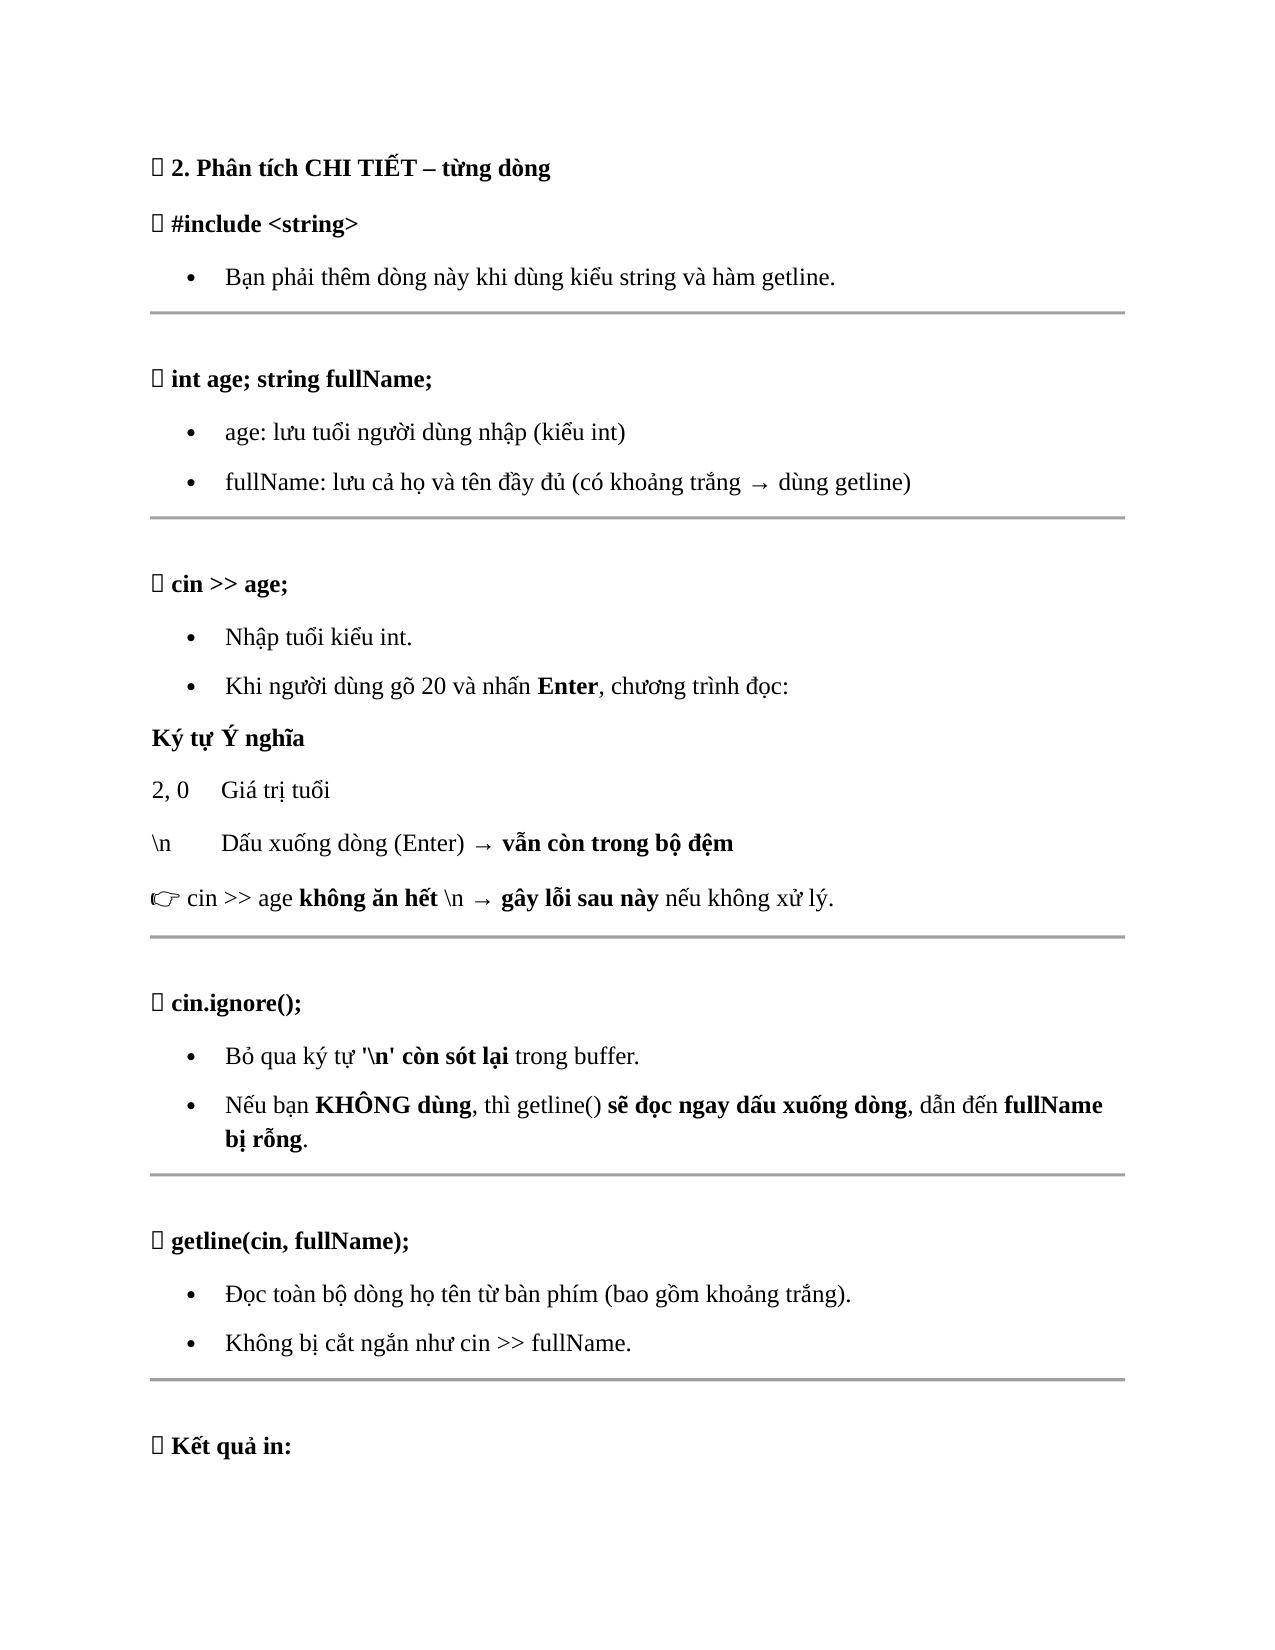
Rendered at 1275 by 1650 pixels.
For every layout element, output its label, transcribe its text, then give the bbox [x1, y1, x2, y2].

list Nhập tuổi kiểu int. [187, 622, 1125, 651]
table_cell Dấu xuống dòng (Enter) → vẫn còn trong bộ đệm [219, 827, 740, 879]
list Bỏ qua ký tự '\n' còn sót lại trong buffer. [187, 1041, 1125, 1070]
table_cell 2, 0 [150, 774, 219, 827]
text 📌 #include <string> [150, 206, 1125, 240]
text 📌 cin >> age; [150, 566, 1125, 600]
text 📌 Kết quả in: [150, 1428, 1125, 1462]
table_cell Giá trị tuổi [219, 774, 740, 827]
list Nếu bạn KHÔNG dùng, thì getline() sẽ đọc ngay dấu xuống dòng, dẫn đến fullName bị rỗng. [187, 1091, 1125, 1152]
text 📌 int age; string fullName; [150, 361, 1125, 395]
table_cell \n [150, 827, 219, 879]
list Bạn phải thêm dòng này khi dùng kiểu string và hàm getline. [187, 262, 1125, 290]
list Khi người dùng gõ 20 và nhấn Enter, chương trình đọc: [187, 671, 1125, 700]
list Không bị cắt ngắn như cin >> fullName. [187, 1328, 1125, 1357]
text 📌 getline(cin, fullName); [150, 1223, 1125, 1257]
text 📌 cin.ignore(); [150, 985, 1125, 1019]
list Đọc toàn bộ dòng họ tên từ bàn phím (bao gồm khoảng trắng). [187, 1279, 1125, 1308]
list age: lưu tuổi người dùng nhập (kiểu int) [187, 417, 1125, 446]
text 🧠 2. Phân tích CHI TIẾT – từng dòng [150, 150, 1125, 184]
text 👉 cin >> age không ăn hết \n → gây lỗi sau này nếu không xử lý. [150, 879, 1125, 914]
table_header Ý nghĩa [219, 721, 740, 774]
table_header Ký tự [150, 721, 219, 774]
list fullName: lưu cả họ và tên đầy đủ (có khoảng trắng → dùng getline) [187, 467, 1125, 495]
